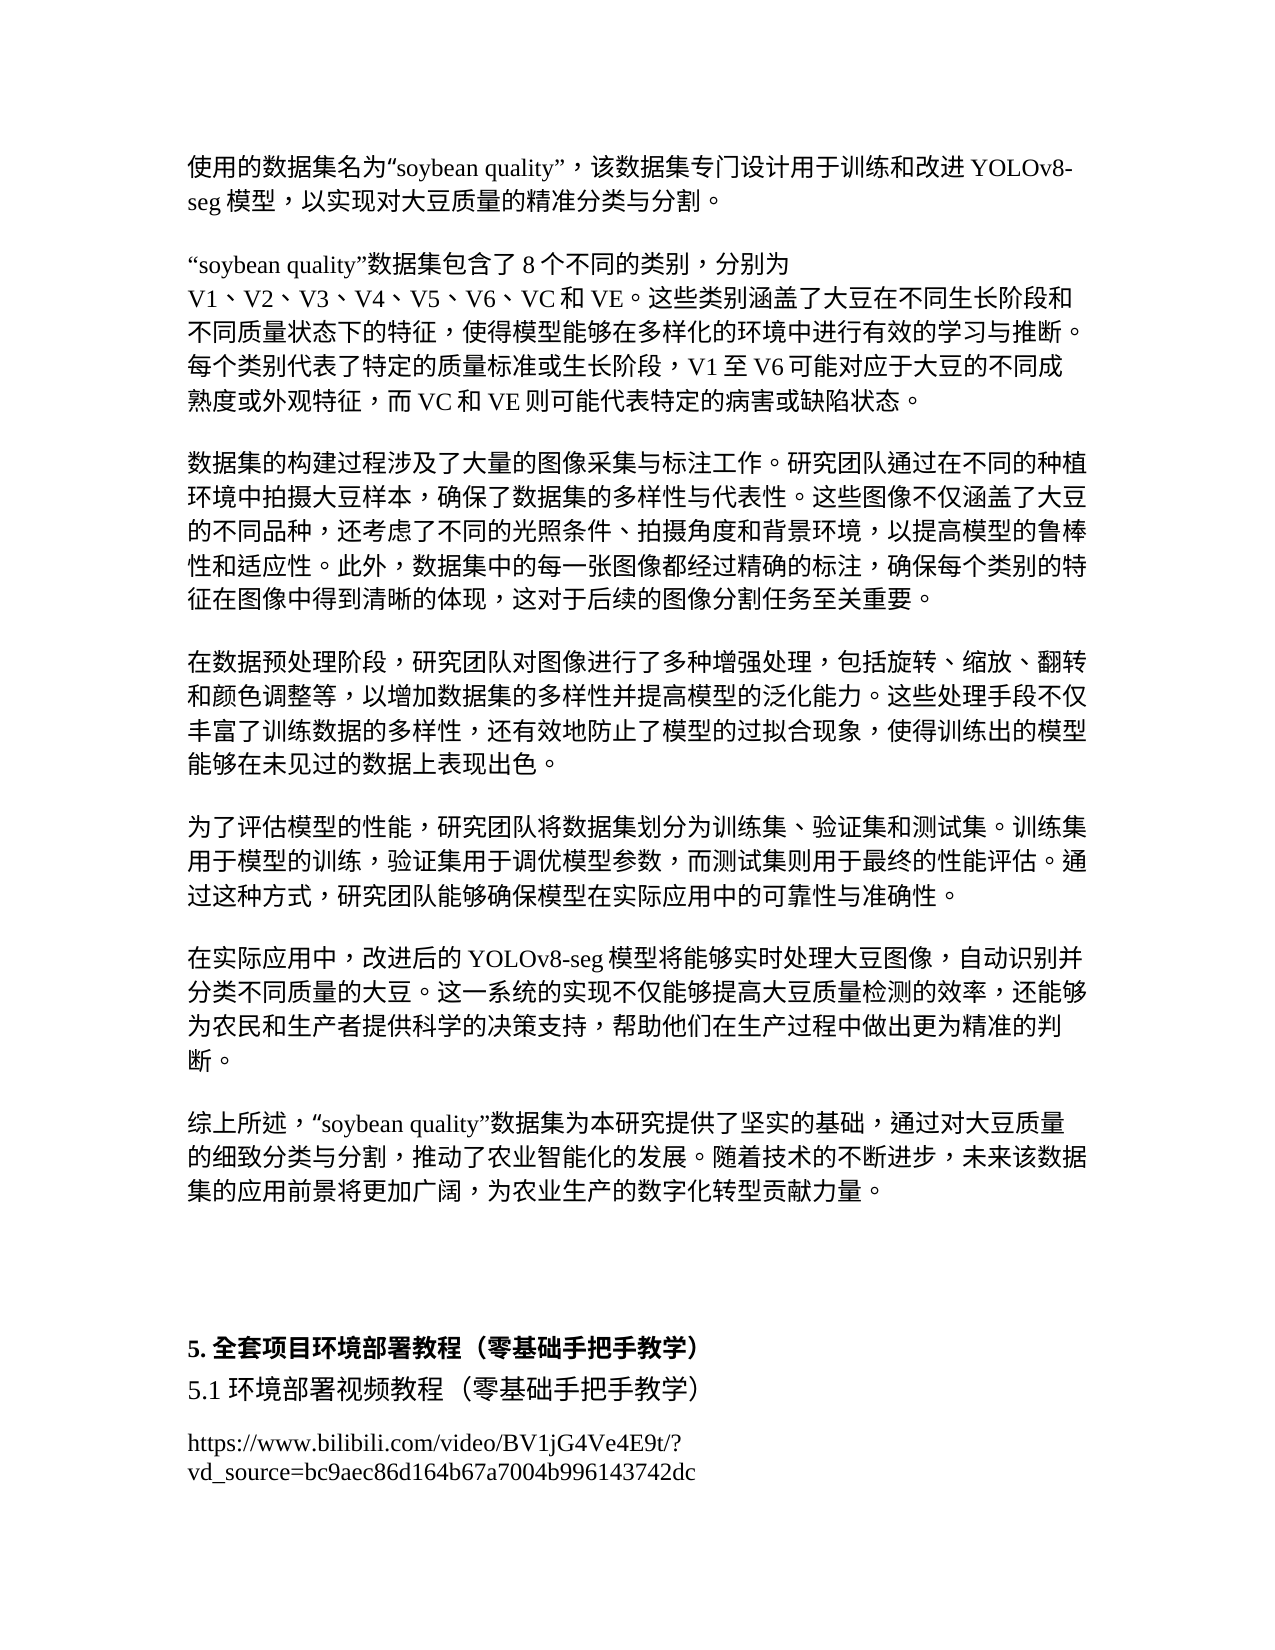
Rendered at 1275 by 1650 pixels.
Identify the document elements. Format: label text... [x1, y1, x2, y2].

subtitle 5. 全套项目环境部署教程（零基础手把手教学） [187, 1331, 1087, 1365]
text https://www.bilibili.com/video/BV1jG4Ve4E9t/?vd_source=bc9aec86d164b67a7004b996143742dc [187, 1428, 1087, 1485]
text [187, 150, 1087, 1208]
text 5.1 环境部署视频教程（零基础手把手教学） [187, 1370, 1087, 1407]
